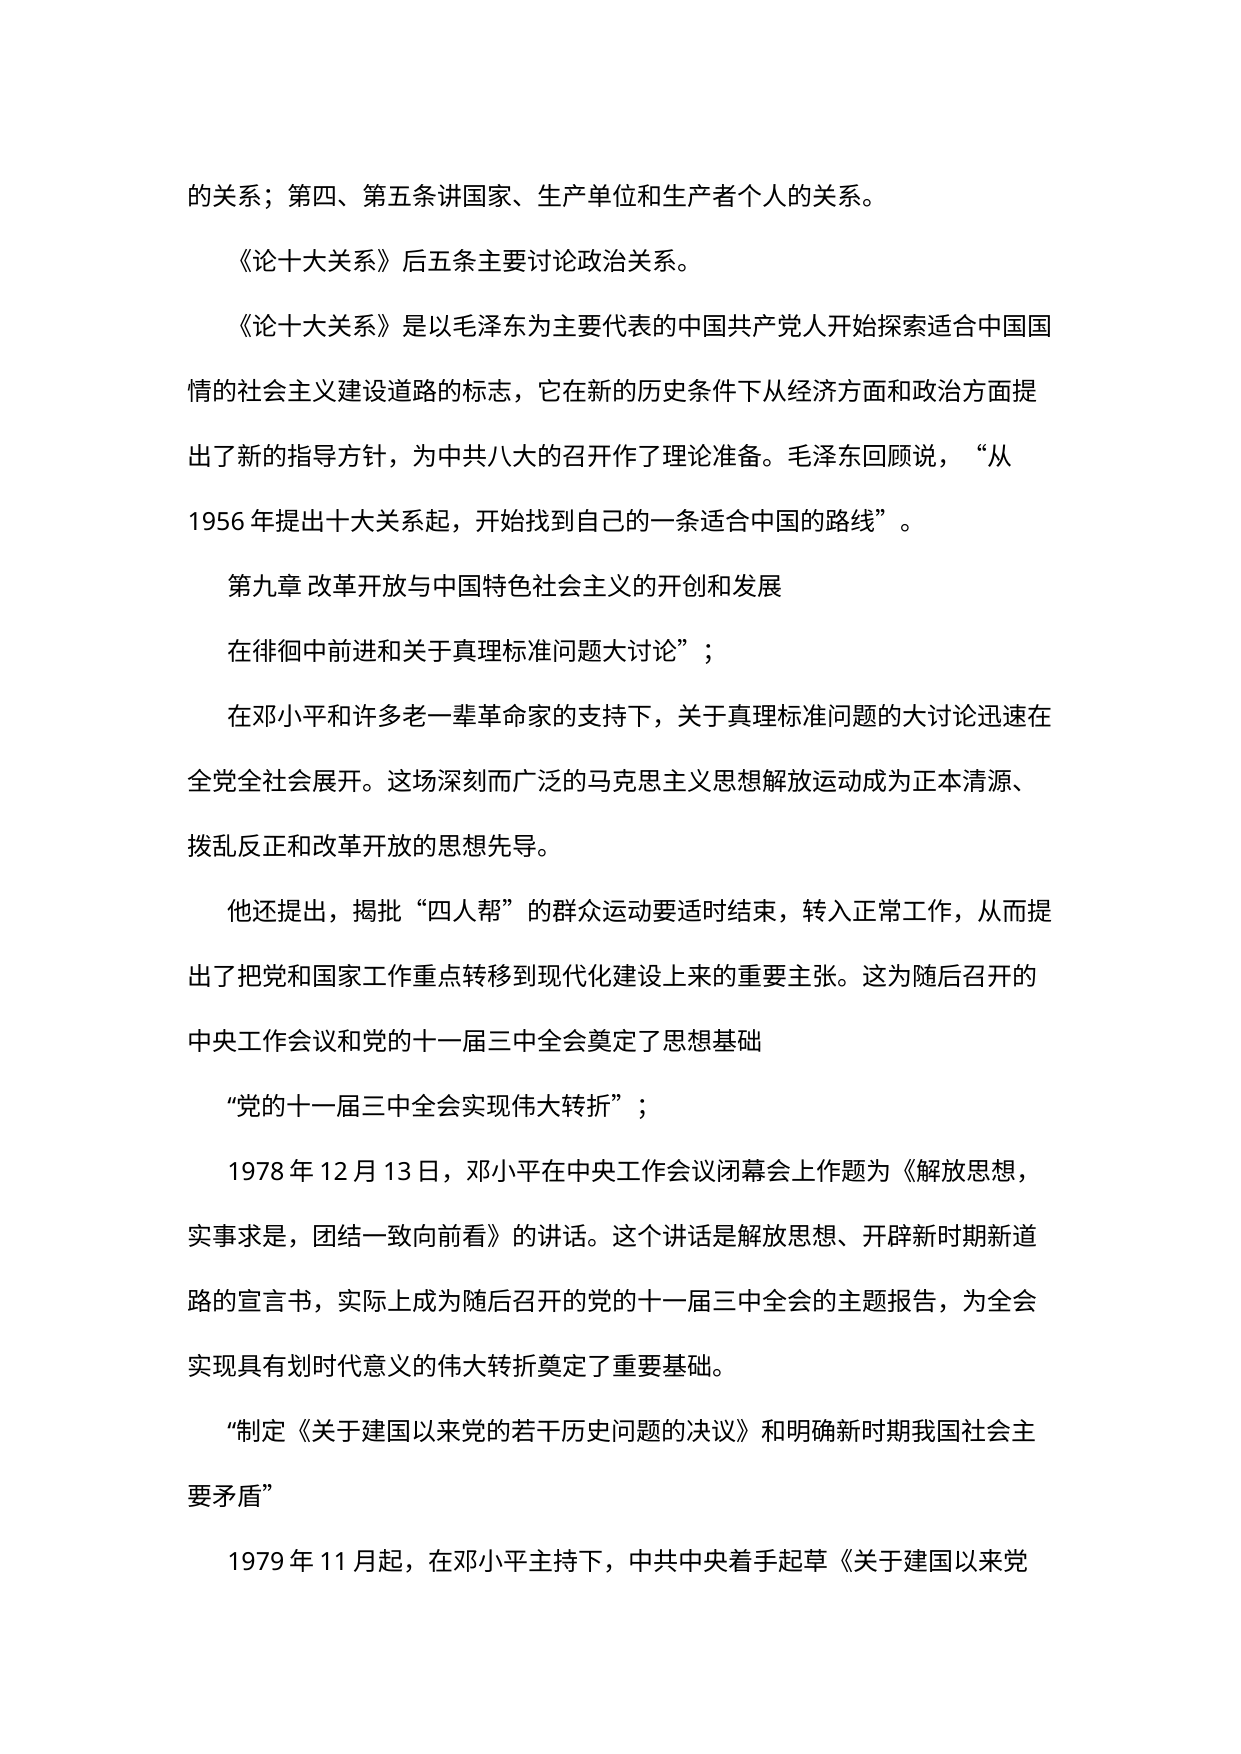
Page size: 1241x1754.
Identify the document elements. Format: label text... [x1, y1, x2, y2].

text “党的十一届三中全会实现伟大转折”； [187, 1072, 1053, 1137]
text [187, 162, 1053, 227]
text 在徘徊中前进和关于真理标准问题大讨论”； [187, 617, 1053, 682]
text 《论十大关系》是以毛泽东为主要代表的中国共产党人开始探索适合中国国情的社会主义建设道路的标志，它在新的历史条件下从经济方面和政治方面提出了新的指导方针，为中共八大的召开作了理论准备。毛泽东回顾说，“从1956年提出十大关系起，开始找到自己的一条适合中国的路线”。 [187, 292, 1053, 552]
text 第九章 改革开放与中国特色社会主义的开创和发展 [187, 552, 1053, 617]
text “制定《关于建国以来党的若干历史问题的决议》和明确新时期我国社会主要矛盾” [187, 1397, 1053, 1527]
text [187, 1527, 1053, 1592]
text 他还提出，揭批“四人帮”的群众运动要适时结束，转入正常工作，从而提出了把党和国家工作重点转移到现代化建设上来的重要主张。这为随后召开的中央工作会议和党的十一届三中全会奠定了思想基础 [187, 877, 1053, 1072]
text 1978年12月13日，邓小平在中央工作会议闭幕会上作题为《解放思想，实事求是，团结一致向前看》的讲话。这个讲话是解放思想、开辟新时期新道路的宣言书，实际上成为随后召开的党的十一届三中全会的主题报告，为全会实现具有划时代意义的伟大转折奠定了重要基础。 [187, 1137, 1053, 1397]
text 《论十大关系》后五条主要讨论政治关系。 [187, 227, 1053, 292]
text 在邓小平和许多老一辈革命家的支持下，关于真理标准问题的大讨论迅速在全党全社会展开。这场深刻而广泛的马克思主义思想解放运动成为正本清源、拨乱反正和改革开放的思想先导。 [187, 682, 1053, 877]
